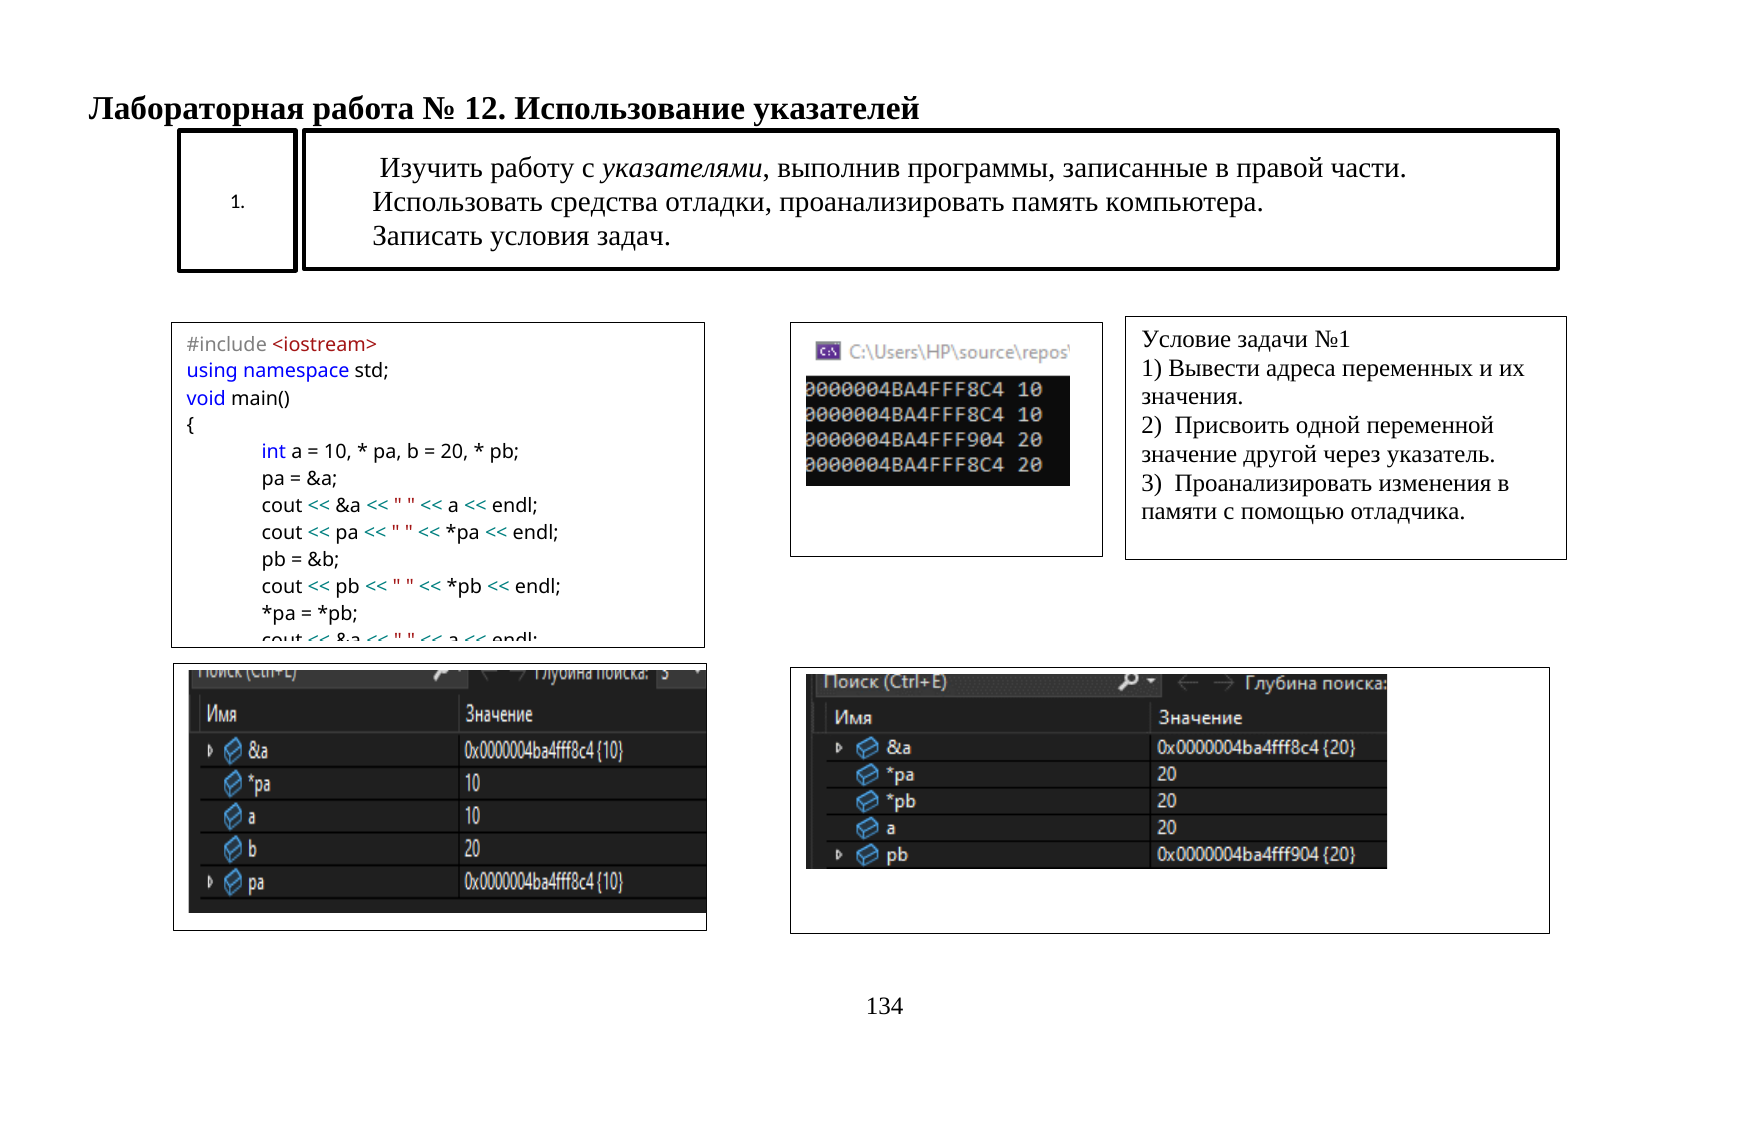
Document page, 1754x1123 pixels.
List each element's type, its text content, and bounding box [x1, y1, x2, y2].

picture [188, 670, 707, 913]
text Лабораторная работа № 12. Использование указателей [89, 89, 1665, 127]
picture [806, 674, 1388, 869]
picture [806, 329, 1070, 486]
